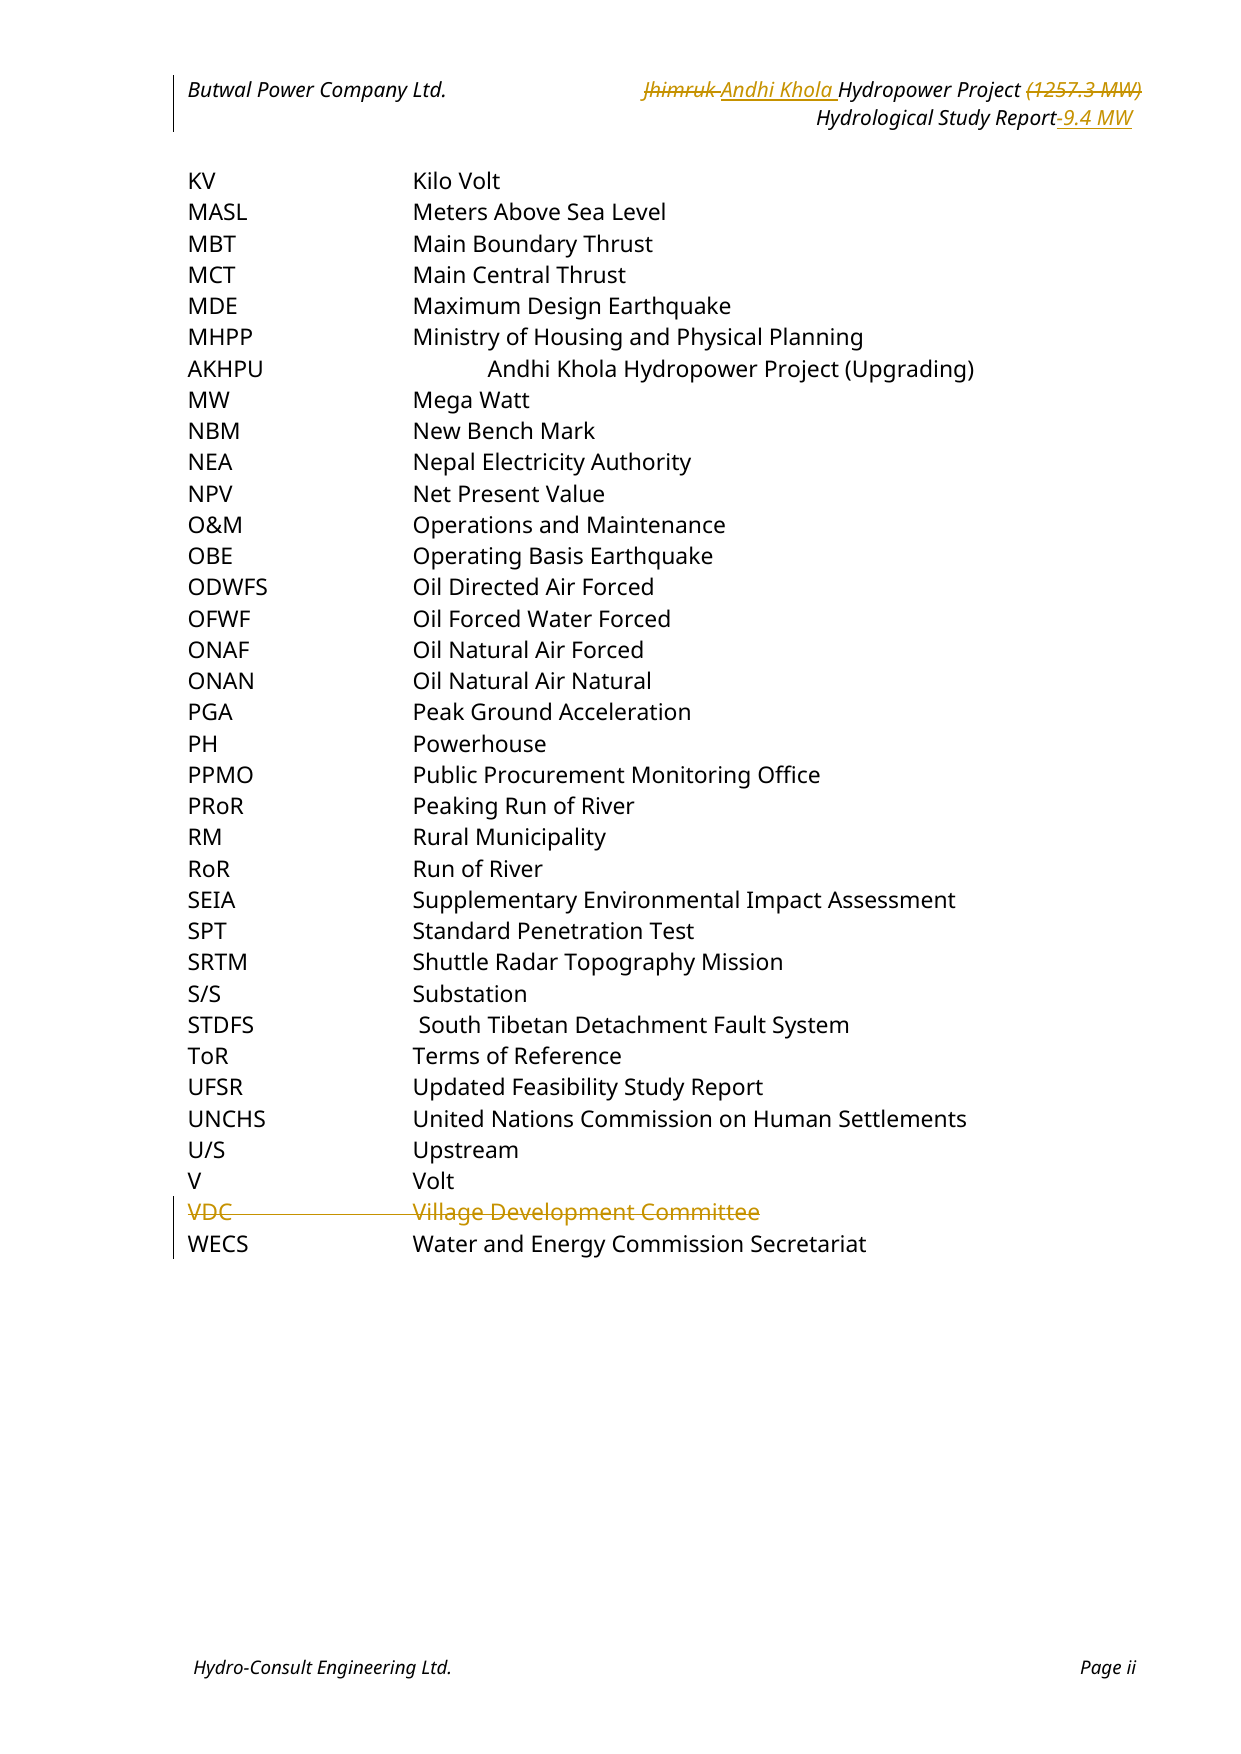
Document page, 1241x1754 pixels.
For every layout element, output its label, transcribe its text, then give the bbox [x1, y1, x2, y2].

text MW Mega Watt [187, 384, 1144, 415]
text SRTM Shuttle Radar Topography Mission [187, 946, 1144, 977]
text MCT Main Central Thrust [187, 259, 1144, 290]
text NBM New Bench Mark [187, 415, 1144, 446]
text AKHPU Andhi Khola Hydropower Project (Upgrading) [187, 352, 1144, 384]
text MBT Main Boundary Thrust [187, 227, 1144, 259]
text UFSR Updated Feasibility Study Report [187, 1071, 1144, 1102]
text PH Powerhouse [187, 727, 1144, 759]
text SPT Standard Penetration Test [187, 915, 1144, 946]
text S/S Substation [187, 977, 1144, 1009]
text SEIA Supplementary Environmental Impact Assessment [187, 884, 1144, 915]
text ONAN Oil Natural Air Natural [187, 665, 1144, 696]
text PGA Peak Ground Acceleration [187, 696, 1144, 727]
text U/S Upstream [187, 1134, 1144, 1165]
text OFWF Oil Forced Water Forced [187, 602, 1144, 634]
text NEA Nepal Electricity Authority [187, 446, 1144, 477]
text PPMO Public Procurement Monitoring Office [187, 759, 1144, 790]
text UNCHS United Nations Commission on Human Settlements [187, 1102, 1144, 1134]
text V Volt [187, 1165, 1144, 1196]
text PRoR Peaking Run of River [187, 790, 1144, 821]
text RoR Run of River [187, 852, 1144, 884]
text WECS Water and Energy Commission Secretariat [187, 1227, 1144, 1259]
text STDFS South Tibetan Detachment Fault System [187, 1009, 1144, 1040]
text MASL Meters Above Sea Level [187, 196, 1144, 227]
text KV Kilo Volt [187, 165, 1144, 196]
text ODWFS Oil Directed Air Forced [187, 571, 1144, 602]
text ToR Terms of Reference [187, 1040, 1144, 1071]
text MDE Maximum Design Earthquake [187, 290, 1144, 321]
text ONAF Oil Natural Air Forced [187, 634, 1144, 665]
text O&M Operations and Maintenance [187, 509, 1144, 540]
text OBE Operating Basis Earthquake [187, 540, 1144, 571]
text MHPP Ministry of Housing and Physical Planning [187, 321, 1144, 352]
text NPV Net Present Value [187, 477, 1144, 509]
text RM Rural Municipality [187, 821, 1144, 852]
